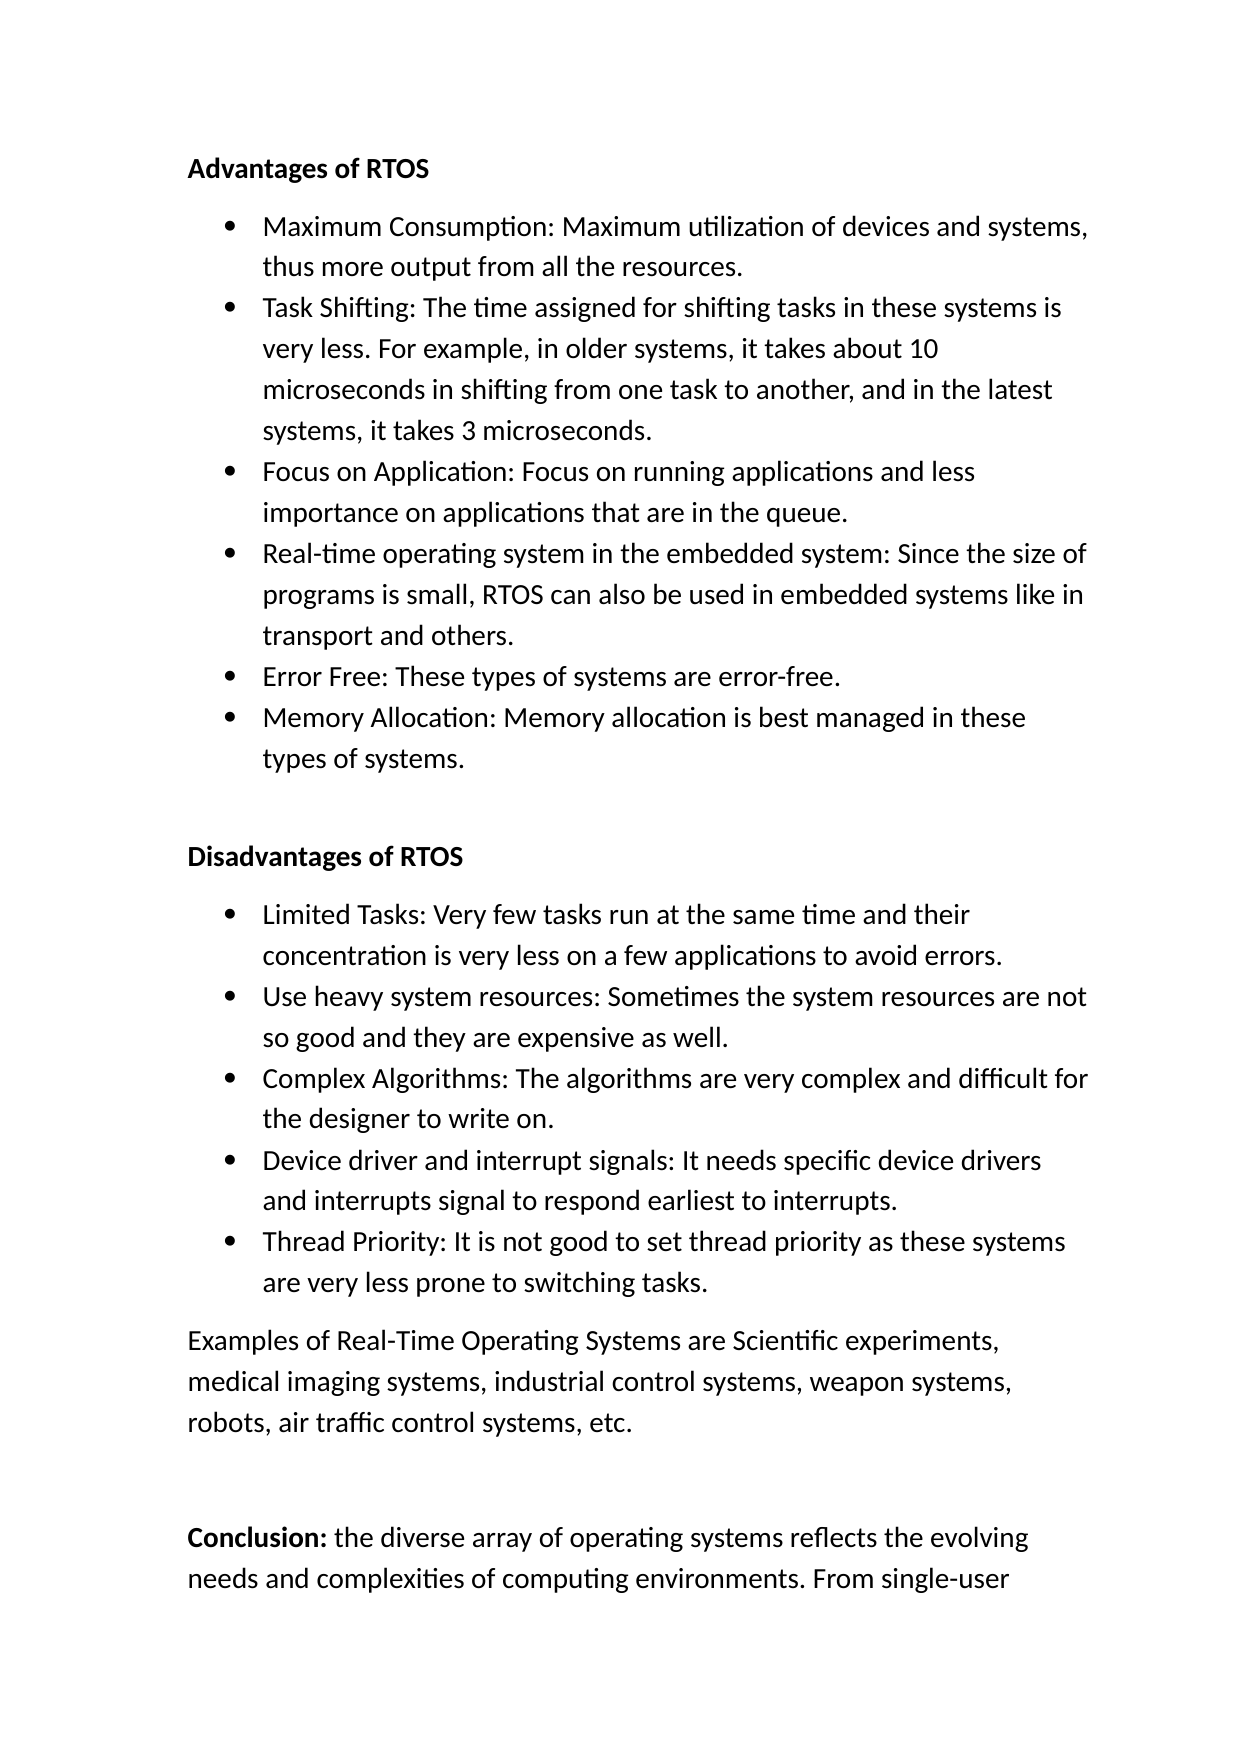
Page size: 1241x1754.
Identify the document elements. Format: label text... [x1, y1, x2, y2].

text Advantages of RTOS [187, 150, 1090, 186]
list Error Free: These types of systems are error-free. [225, 658, 1090, 693]
text Examples of Real-Time Operating Systems are Scientific experiments, medical imaging systems, industrial control systems, weapon systems, robots, air traffic control systems, etc. [187, 1322, 1090, 1439]
list Limited Tasks: Very few tasks run at the same time and their concentration is very less on a few applications to avoid errors. [225, 896, 1090, 972]
list Complex Algorithms: The algorithms are very complex and difficult for the designer to write on. [225, 1060, 1090, 1136]
list Maximum Consumption: Maximum utilization of devices and systems, thus more output from all the resources. [225, 208, 1090, 284]
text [187, 1519, 1090, 1596]
list Thread Priority: It is not good to set thread priority as these systems are very less prone to switching tasks. [225, 1223, 1090, 1300]
list Device driver and interrupt signals: It needs specific device drivers and interrupts signal to respond earliest to interrupts. [225, 1142, 1090, 1218]
list Focus on Application: Focus on running applications and less importance on applications that are in the queue. [225, 453, 1090, 530]
list Memory Allocation: Memory allocation is best managed in these types of systems. [225, 699, 1090, 775]
text Disadvantages of RTOS [187, 838, 1090, 874]
list Real-time operating system in the embedded system: Since the size of programs is small, RTOS can also be used in embedded systems like in transport and others. [225, 535, 1090, 653]
list Use heavy system resources: Sometimes the system resources are not so good and they are expensive as well. [225, 978, 1090, 1054]
list Task Shifting: The time assigned for shifting tasks in these systems is very less. For example, in older systems, it takes about 10 microseconds in shifting from one task to another, and in the latest systems, it takes 3 microseconds. [225, 289, 1090, 448]
